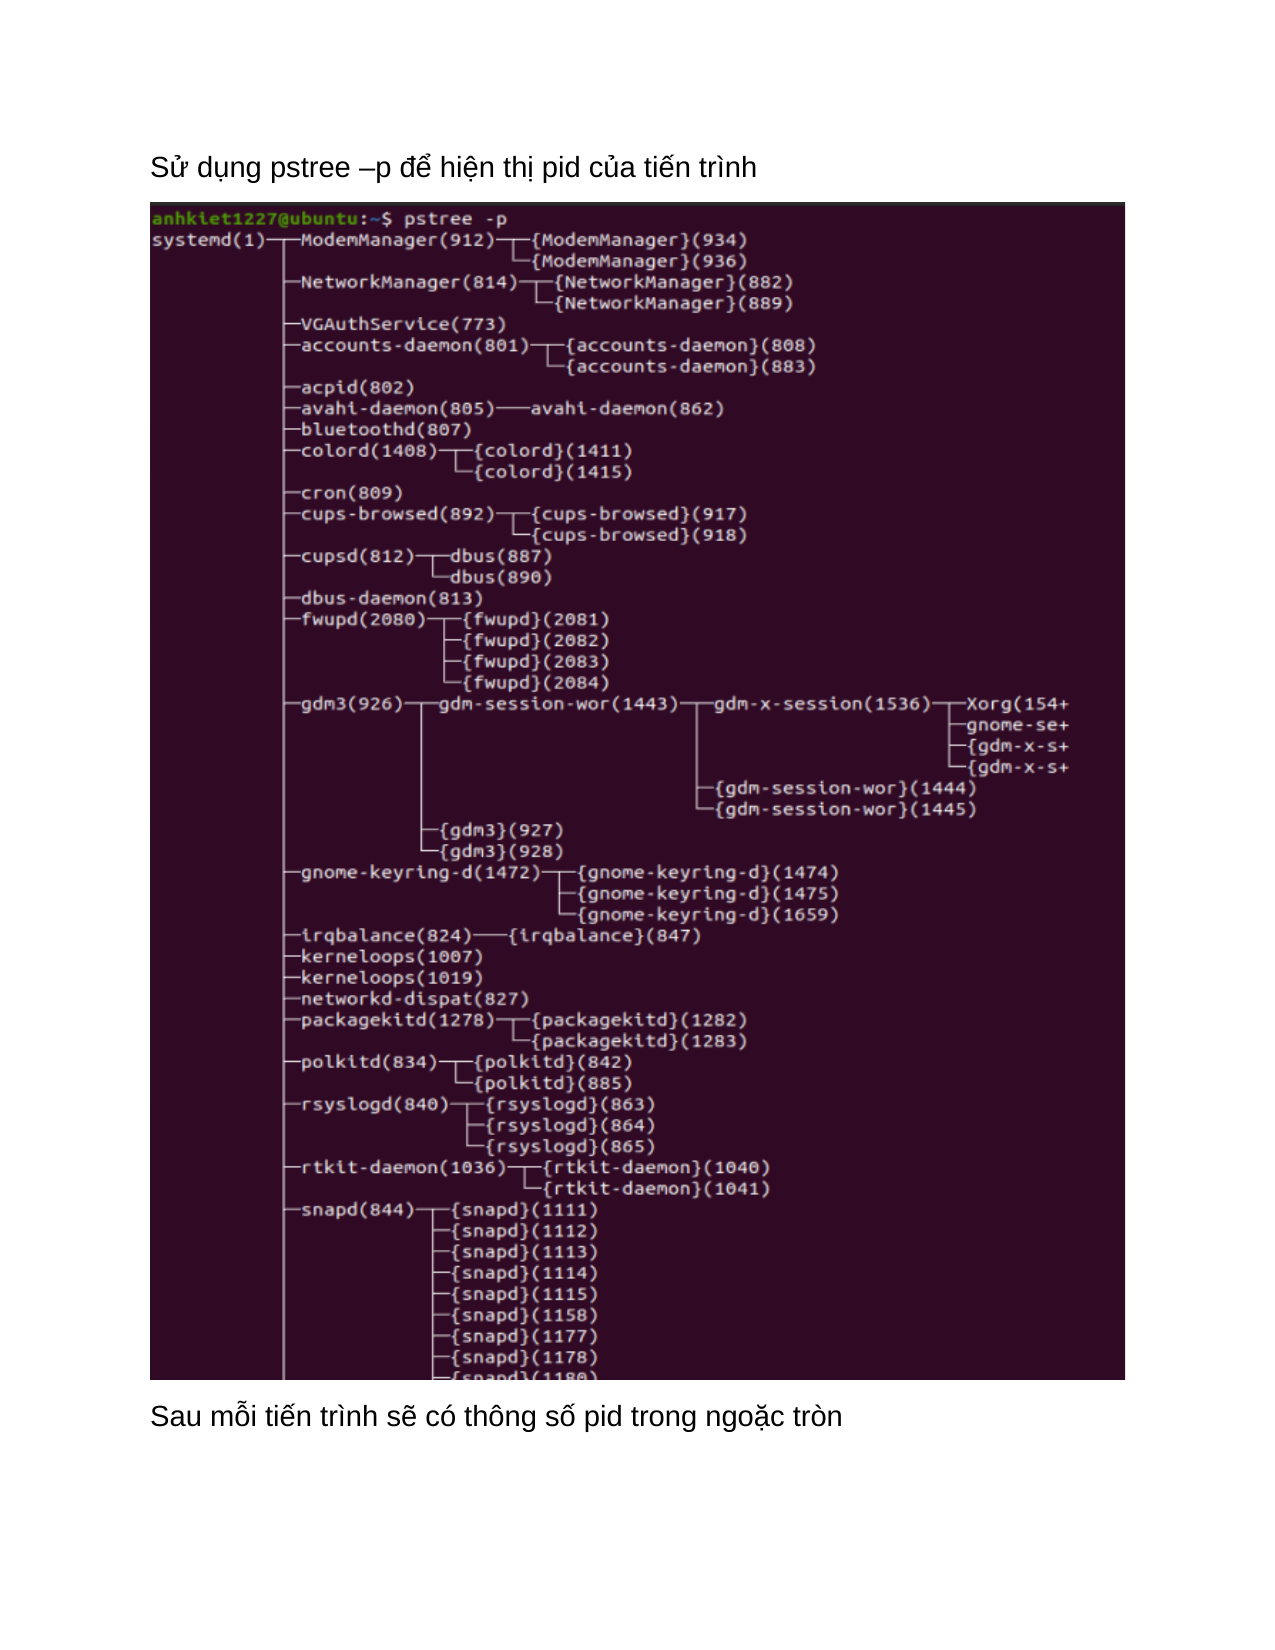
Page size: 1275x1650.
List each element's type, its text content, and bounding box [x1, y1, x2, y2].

picture [150, 202, 1125, 1380]
text Sử dụng pstree –p để hiện thị pid của tiến trình [150, 150, 1125, 183]
text Sau mỗi tiến trình sẽ có thông số pid trong ngoặc tròn [150, 1399, 1125, 1432]
